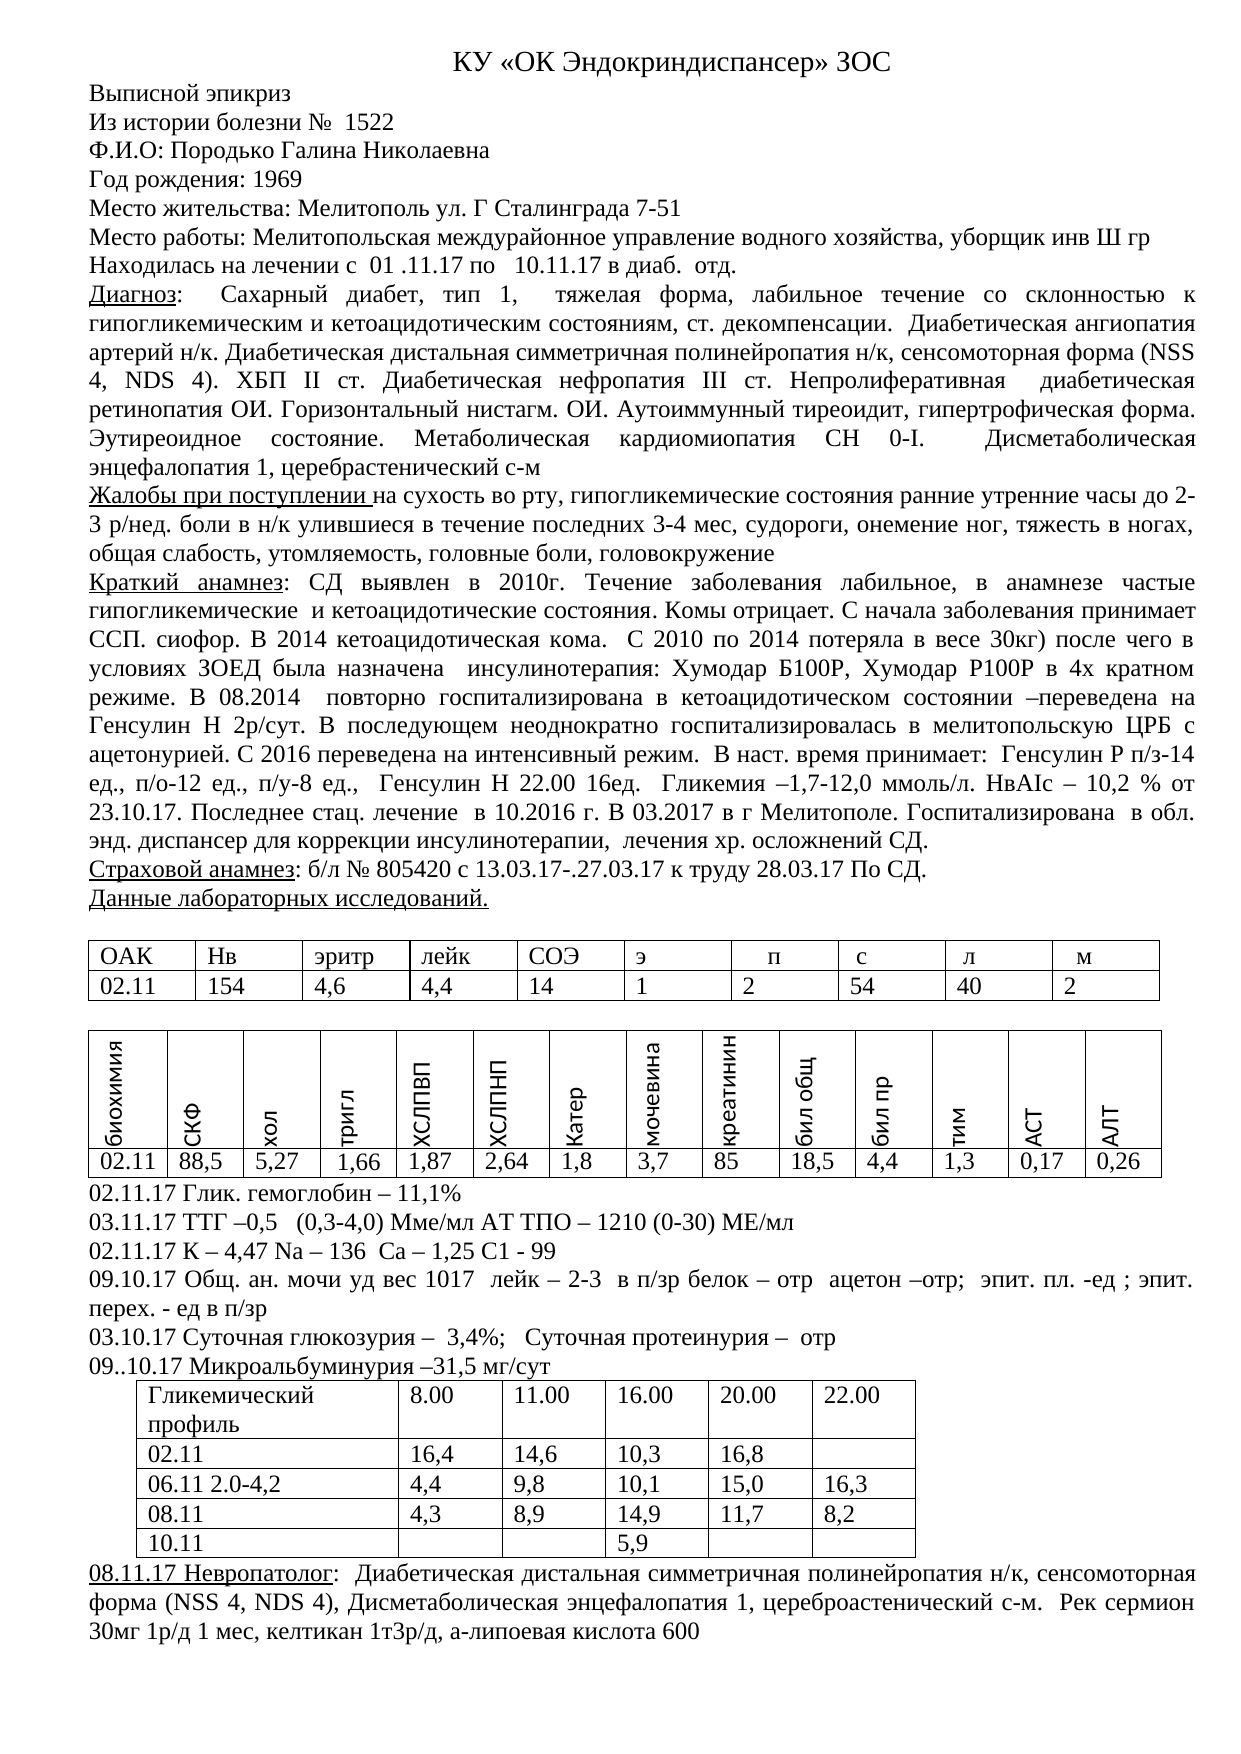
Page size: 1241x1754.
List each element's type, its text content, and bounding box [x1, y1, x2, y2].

table_header СОЭ [518, 941, 624, 970]
table_cell 88,5 [168, 1149, 243, 1177]
subtitle 09.10.17 Общ. ан. мочи уд вес 1017 лейк – 2-3 в п/зр белок – отр ацетон –отр; эпит. пл. -ед ; эпит. перех. - ед в п/зр [89, 1264, 1196, 1322]
text 08.11.17 Невропатолог: Диабетическая дистальная симметричная полинейропатия н/к, сенсомоторная форма (NSS 4, NDS 4), Дисметаболическая энцефалопатия 1, цереброастенический с-м. Рек сермион 30мг 1р/д 1 мес, келтикан 1т3р/д, а-липоевая кислота 600 [89, 1558, 1196, 1644]
table_cell 2,64 [474, 1149, 549, 1177]
table_header э [625, 941, 731, 970]
table_cell 3,7 [627, 1149, 702, 1177]
table_cell 5,9 [606, 1529, 708, 1557]
table_cell 10,1 [606, 1469, 708, 1498]
text 03.10.17 Суточная глюкозурия – 3,4%; Суточная протеинурия – отр [89, 1322, 1196, 1351]
table_header ХСЛПНП [474, 1031, 549, 1148]
table_cell [399, 1529, 502, 1557]
table_cell 40 [946, 971, 1052, 1000]
table_cell 1,66 [321, 1149, 396, 1177]
table_cell 1,8 [550, 1149, 626, 1177]
table_cell 15,0 [709, 1469, 812, 1498]
text Место работы: Мелитопольская междурайонное управление водного хозяйства, уборщик инв Ш гр [89, 222, 1196, 250]
text 02.11.17 Глик. гемоглобин – 11,1% [89, 1178, 1196, 1207]
table_cell 16,8 [709, 1439, 812, 1468]
table_cell 0,26 [1086, 1149, 1161, 1177]
table_header креатинин [703, 1031, 779, 1148]
table_header 16.00 [606, 1381, 708, 1438]
table_cell 10.11 [137, 1529, 398, 1557]
table_cell [709, 1529, 812, 1557]
text Жалобы при поступлении на сухость во рту, гипогликемические состояния ранние утренние часы до 2-3 р/нед. боли в н/к улившиеся в течение последних 3-4 мес, судороги, онемение ног, тяжесть в ногах, общая слабость, утомляемость, головные боли, головокружение [89, 480, 1196, 567]
subtitle Выписной эпикриз [89, 78, 1202, 107]
table_header мочевина [627, 1031, 702, 1148]
table_header с [839, 941, 945, 970]
table_cell 14 [518, 971, 624, 1000]
table_cell 4,4 [856, 1149, 932, 1177]
table_cell 4,4 [399, 1469, 502, 1498]
table_header м [1053, 941, 1159, 970]
table_cell 16,3 [813, 1469, 915, 1498]
subtitle Из истории болезни № 1522 [89, 107, 1196, 135]
table_header 22.00 [813, 1381, 915, 1438]
table_header эритр [303, 941, 409, 970]
table_header п [732, 941, 838, 970]
table_cell [503, 1529, 605, 1557]
table_cell 14,9 [606, 1499, 708, 1527]
table_cell 4,6 [303, 971, 409, 1000]
table_cell 85 [703, 1149, 779, 1177]
table_header Катер [550, 1031, 626, 1148]
subtitle 09..10.17 Микроальбуминурия –31,5 мг/сут [89, 1351, 1196, 1379]
table_cell 4,3 [399, 1499, 502, 1527]
table_header бил пр [856, 1031, 932, 1148]
table_header Гликемический профиль [137, 1381, 398, 1438]
table_cell 9,8 [503, 1469, 605, 1498]
table_cell 5,27 [244, 1149, 320, 1177]
table_cell 0,17 [1009, 1149, 1085, 1177]
table_cell 14,6 [503, 1439, 605, 1468]
table_cell [813, 1439, 915, 1468]
table_header тригл [321, 1031, 396, 1148]
table_cell 1,87 [397, 1149, 473, 1177]
table_cell 1 [625, 971, 731, 1000]
text Страховой анамнез: б/л № 805420 с 13.03.17-.27.03.17 к труду 28.03.17 По СД. [89, 854, 1196, 883]
table_cell 02.11 [137, 1439, 398, 1468]
text на лечении с 01 .11.17 по 10.11.17 в отд. [89, 250, 1196, 279]
table_cell 06.11 2.0-4,2 [137, 1469, 398, 1498]
table_header тим [933, 1031, 1008, 1148]
table_header л [946, 941, 1052, 970]
text 03.11.17 ТТГ –0,5 (0,3-4,0) Мме/мл АТ ТПО – 1210 (0-30) МЕ/мл [89, 1207, 1196, 1236]
text 02.11.17 К – 4,47 Na – 136 Са – 1,25 С1 - 99 [89, 1236, 1196, 1264]
table_cell 02.11 [89, 971, 195, 1000]
table_cell [813, 1529, 915, 1557]
table_header биохимия [89, 1031, 167, 1148]
table_cell 8,9 [503, 1499, 605, 1527]
text Год рождения: 1969 [89, 164, 1196, 193]
table_header 8.00 [399, 1381, 502, 1438]
table_header 11.00 [503, 1381, 605, 1438]
text Краткий анамнез: СД выявлен в 2010г. . Комы отрицает. С начала заболевания сиофор. В 2014 кетоацидотическая кома. С 2010 по 2014 потеряла в весе 30кг) после чего в условиях ЗОЕД была назначена инсулинотерапия: Хумодар Б100Р, Хумодар Р100Р в 4х кратном режиме. В 08.2014 повторно госпитализирована в кетоацидотическом состоянии –переведена на Генсулин Н 2р/сут. В последующем неоднократно госпитализировалась в мелитопольскую ЦРБ с ацетонурией. С 2016 переведена на интенсивный режим. В наст. время принимает: Генсулин Р п/з-14 ед., п/о-12 ед., п/у-8 ед., Генсулин Н 22.00 16ед. Гликемия –1,7-12,0 ммоль/л. НвАIс – 10,2 % от 23.10.17. Последнее стац. лечение в 10.2016 г. В 03.2017 в г Мелитополе. Госпитализирована в обл. энд. диспансер для коррекции инсулинотерапии, лечения хр. осложнений СД. [89, 567, 1196, 854]
table_header лейк [411, 941, 517, 970]
table_header ОАК [89, 941, 195, 970]
table_cell 18,5 [780, 1149, 855, 1177]
table_cell 10,3 [606, 1439, 708, 1468]
table_cell 2 [732, 971, 838, 1000]
table_header Нв [196, 941, 302, 970]
table_header хол [244, 1031, 320, 1148]
table_header СКФ [168, 1031, 243, 1148]
table_cell 2 [1053, 971, 1159, 1000]
table_header АЛТ [1086, 1031, 1161, 1148]
table_header ХСЛПВП [397, 1031, 473, 1148]
table_cell 54 [839, 971, 945, 1000]
table_cell 08.11 [137, 1499, 398, 1527]
table_header АСТ [1009, 1031, 1085, 1148]
table_cell 4,4 [411, 971, 517, 1000]
table_cell 11,7 [709, 1499, 812, 1527]
table_cell 154 [196, 971, 302, 1000]
text Место жительства: Мелитополь ул. Г Сталинграда 7-51 [89, 193, 1196, 222]
table_cell 8,2 [813, 1499, 915, 1527]
table_cell 02.11 [89, 1149, 167, 1177]
table_header бил общ [780, 1031, 855, 1148]
subtitle Ф.И.О: Породько Галина Николаевна [89, 135, 1196, 164]
text Данные лабораторных исследований. [89, 883, 1196, 912]
text Диагноз: Сахарный диабет, тип 1, ст. Диабетическая ангиопатия артерий н/к. Диабетическая дистальная симметричная полинейропатия н/к, сенсомоторная форма (NSS 4, NDS 4). ХБП II ст. Диабетическая нефропатия III ст. Непролиферативная диабетическая ретинопатия . Горизонтальный нистагм. ОИ. Аутоиммунный тиреоидит, Эутиреоидное состояние. Метаболическая кардиомиопатия СН 0-I. Дисметаболическая энцефалопатия 1, церебрастенический с-м [89, 279, 1196, 480]
table_cell 16,4 [399, 1439, 502, 1468]
table_cell 1,3 [933, 1149, 1008, 1177]
table_header 20.00 [709, 1381, 812, 1438]
